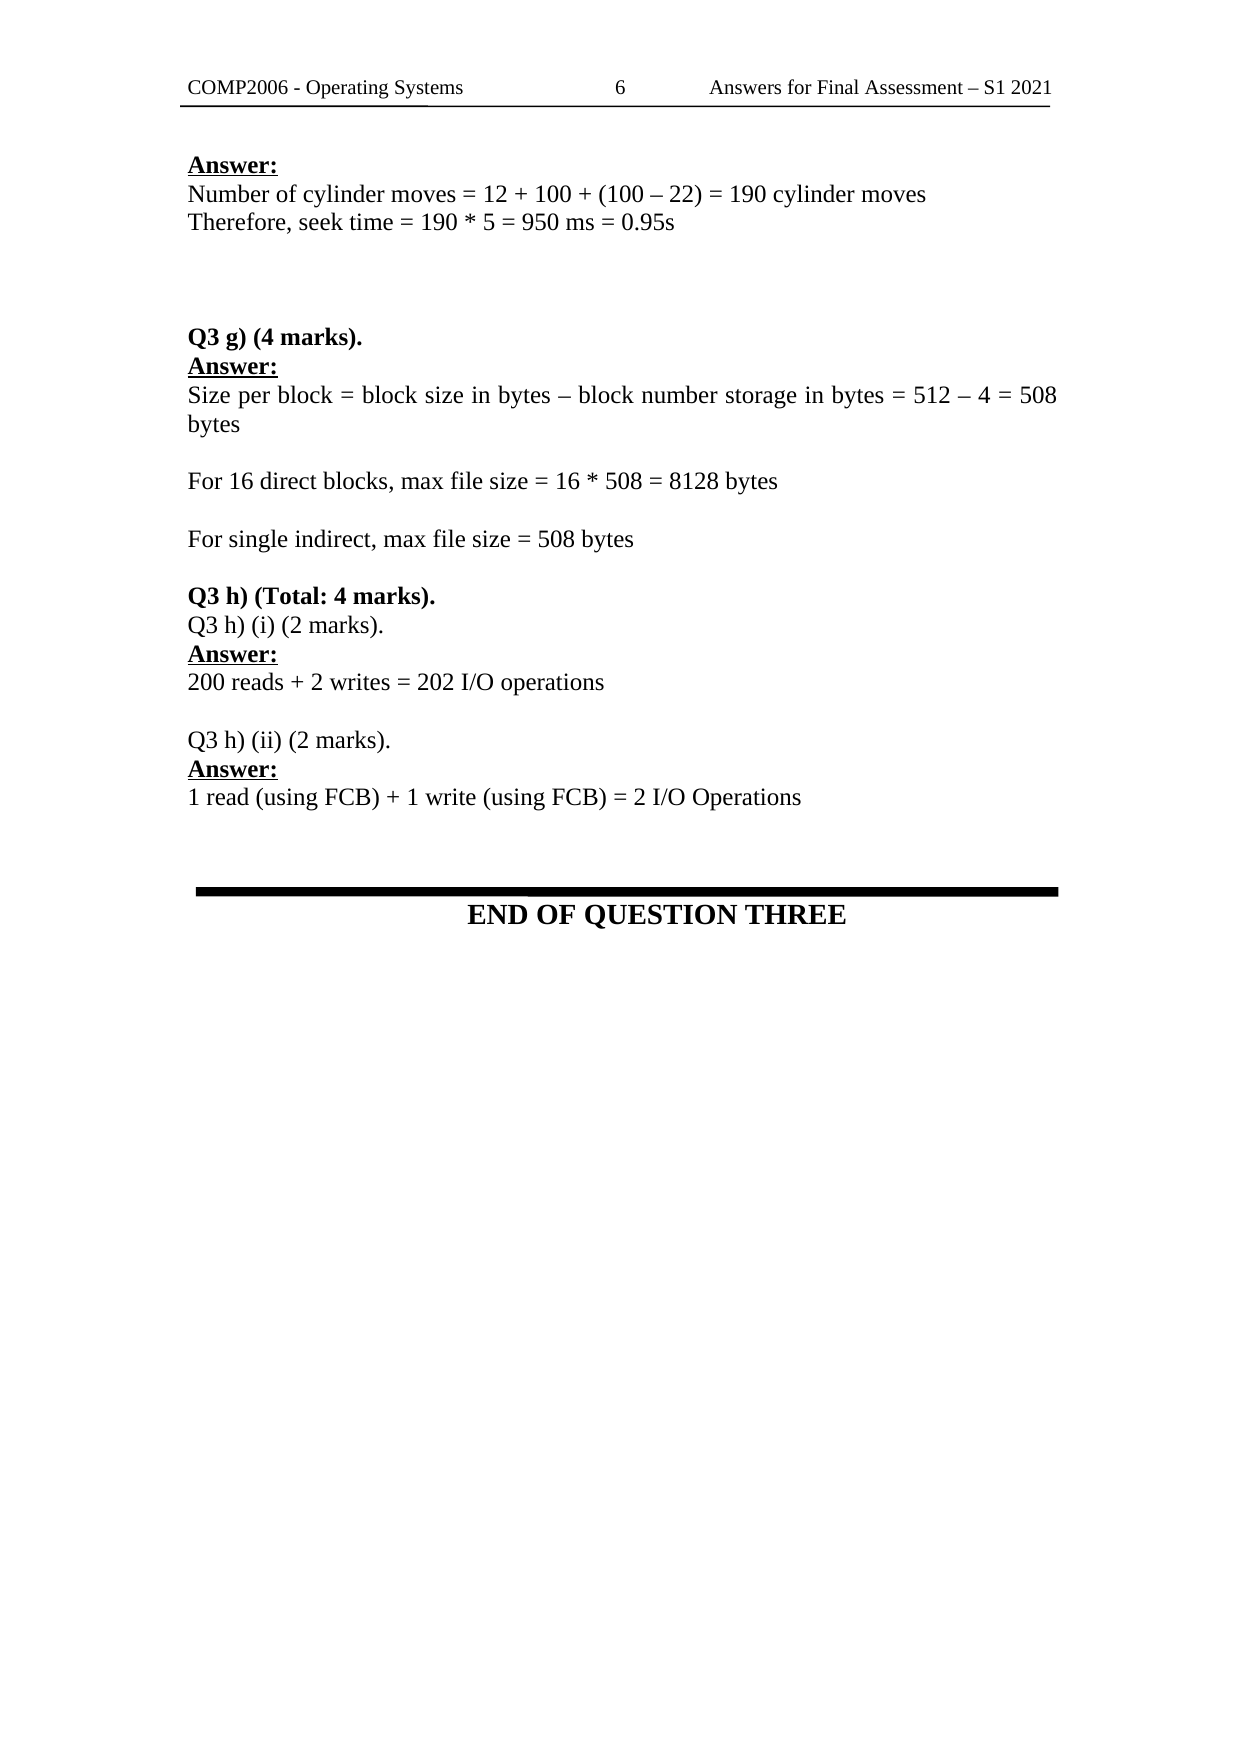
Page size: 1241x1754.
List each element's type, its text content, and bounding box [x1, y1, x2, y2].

text Answer: [187, 150, 1128, 179]
text Answer: [187, 639, 1128, 667]
text 1 read (using FCB) + 1 write (using FCB) = 2 I/O Operations [187, 782, 1059, 811]
text Answer: [187, 351, 1128, 380]
text For single indirect, max file size = 508 bytes [187, 524, 1059, 552]
text Size per block = block size in bytes – block number storage in bytes = 512 – 4 = 508 bytes [187, 380, 1059, 437]
text Q3 h) (ii) (2 marks). [187, 725, 1053, 754]
text 200 reads + 2 writes = 202 I/O operations [187, 667, 1128, 696]
text END OF QUESTION THREE [261, 897, 1053, 931]
text Answer: [187, 754, 1128, 782]
text Therefore, seek time = 190 * 5 = 950 ms = 0.95s [187, 207, 1053, 236]
text Q3 h) (Total: 4 marks). [187, 581, 1053, 610]
text Q3 g) (4 marks). [187, 322, 1053, 351]
text For 16 direct blocks, max file size = 16 * 508 = 8128 bytes [187, 466, 1059, 495]
text Q3 h) (i) (2 marks). [187, 610, 1053, 639]
text Number of cylinder moves = 12 + 100 + (100 – 22) = 190 cylinder moves [187, 179, 1053, 207]
